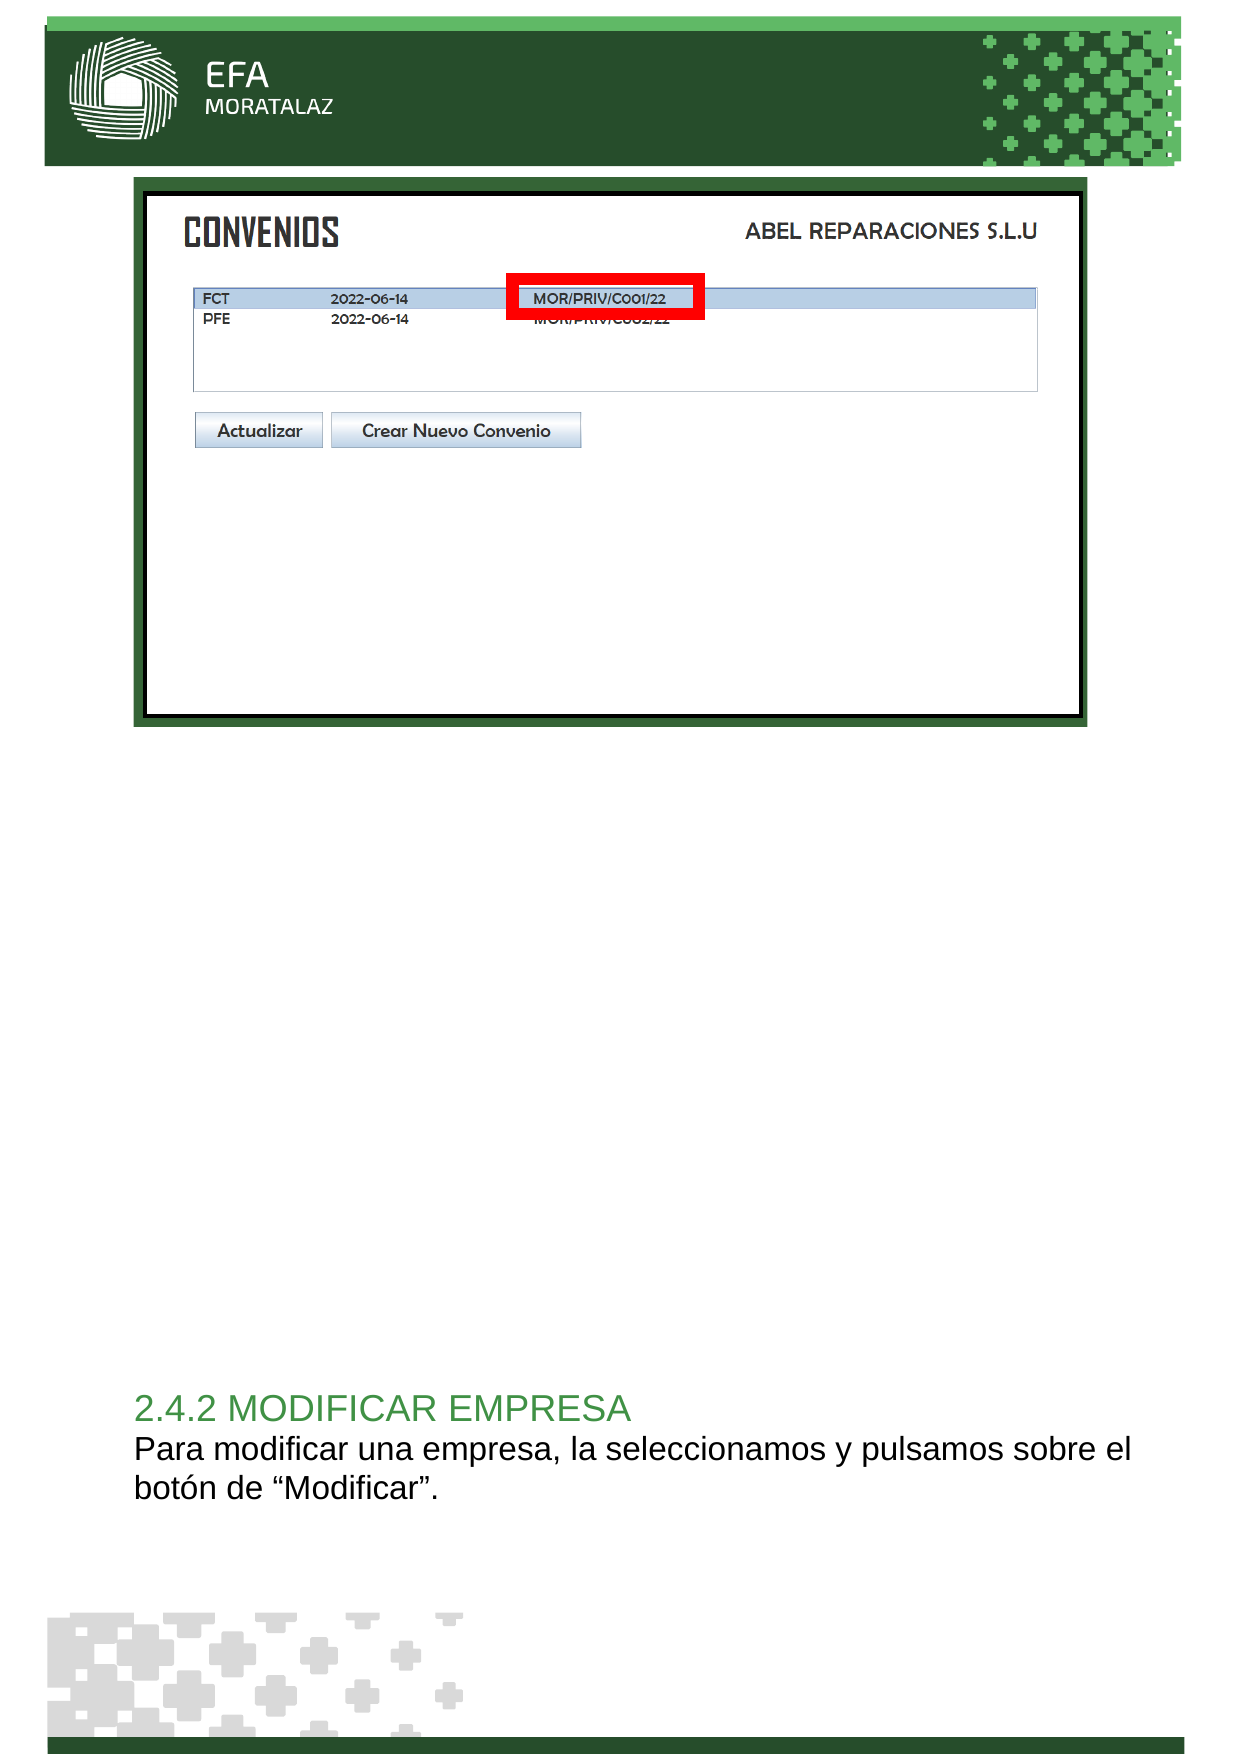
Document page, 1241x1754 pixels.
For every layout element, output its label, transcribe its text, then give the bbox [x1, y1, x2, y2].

picture [133, 177, 1088, 727]
text Para modificar una empresa, la seleccionamos y pulsamos sobre el botón de “Modificar”. [133, 1429, 1182, 1506]
subtitle 2.4.2 MODIFICAR EMPRESA [133, 1386, 1182, 1429]
picture [60, 28, 339, 144]
